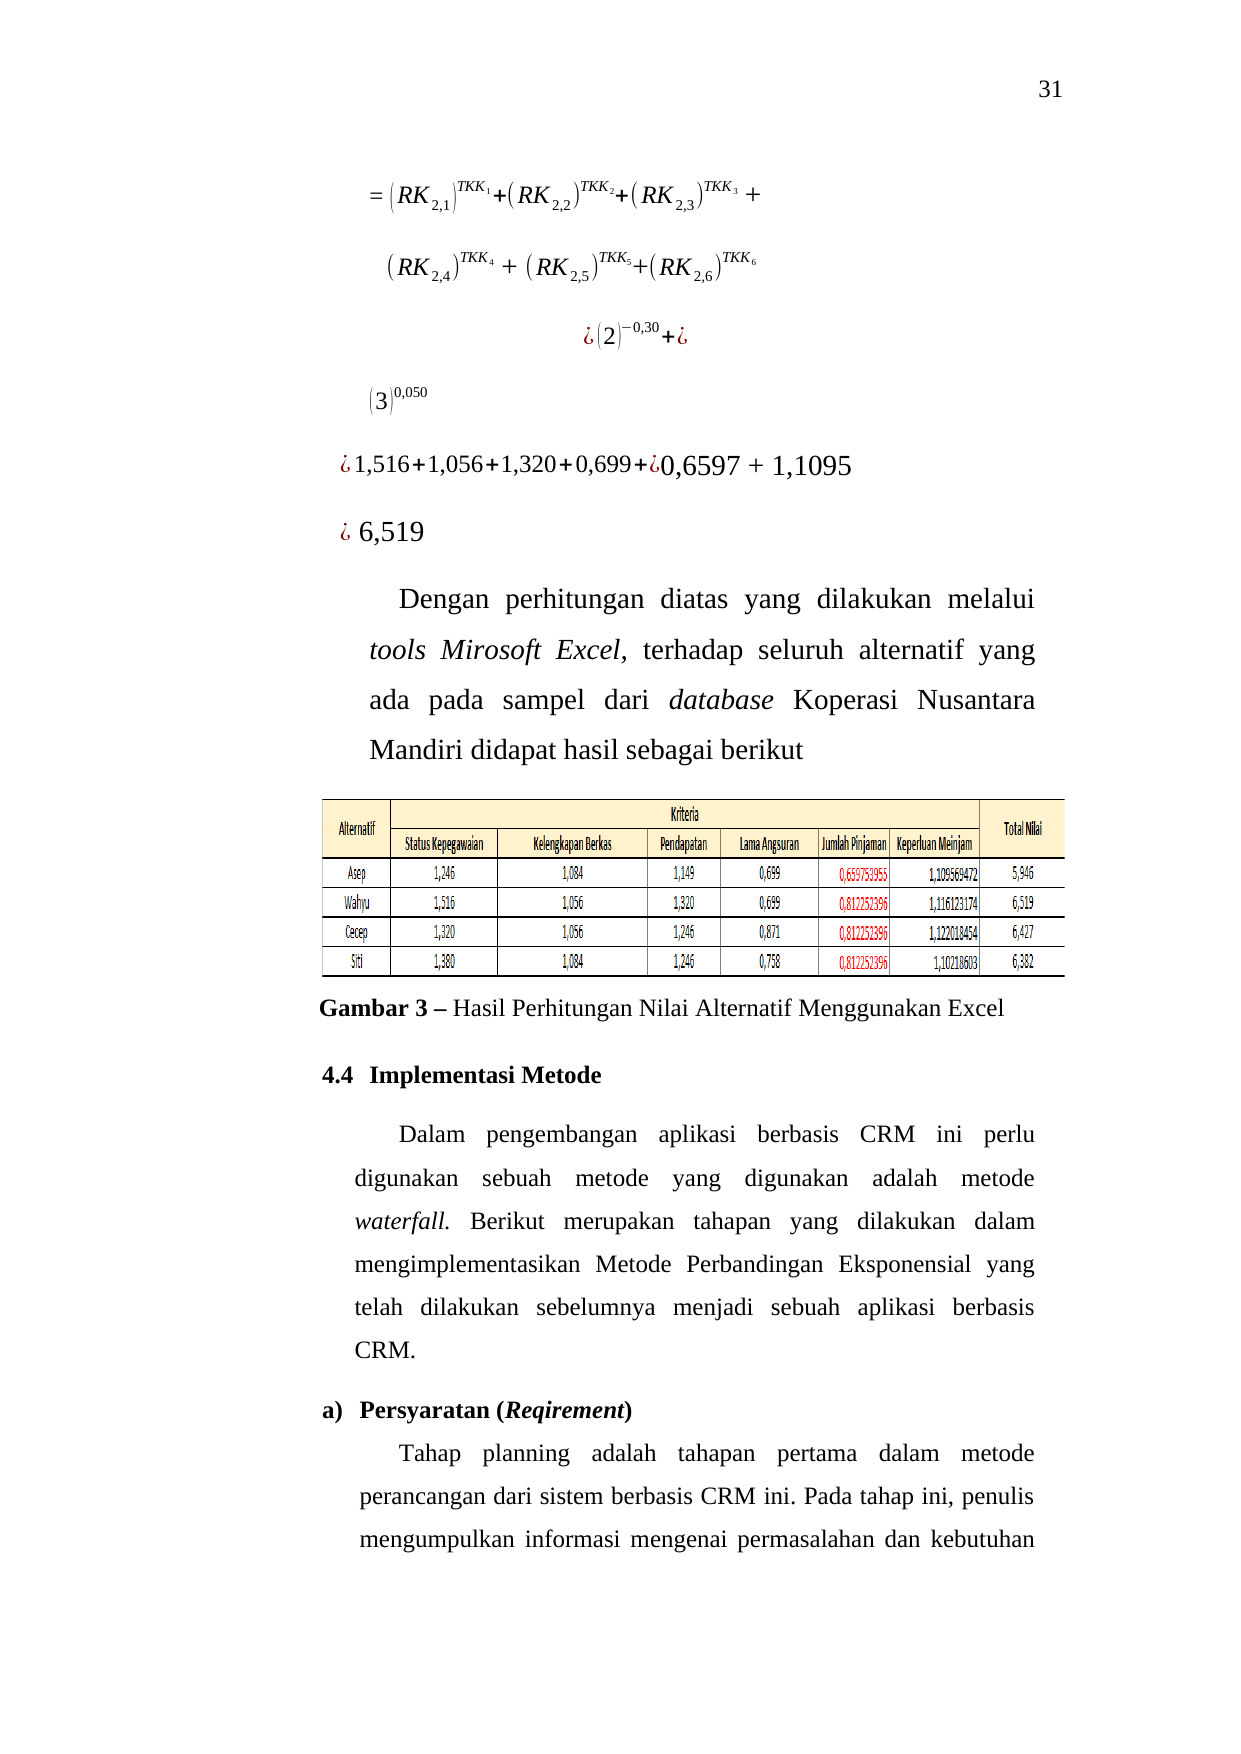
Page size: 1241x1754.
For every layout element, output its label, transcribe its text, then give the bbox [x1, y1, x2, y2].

list Persyaratan (Reqirement) [322, 1395, 1035, 1424]
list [359, 1438, 1035, 1553]
text 0,6597 + 1,1095 [340, 448, 1035, 481]
text Gambar 3 – Hasil Perhitungan Nilai Alternatif Menggunakan Excel [236, 993, 1063, 1022]
text Dengan perhitungan diatas yang dilakukan melalui tools Mirosoft Excel, terhadap seluruh alternatif yang ada pada sampel dari database Koperasi Nusantara Mandiri didapat hasil sebagai berikut [369, 582, 1035, 766]
text 6,519 [340, 514, 1035, 548]
text Dalam pengembangan aplikasi berbasis CRM ini perlu digunakan sebuah metode yang digunakan adalah metode waterfall. Berikut merupakan tahapan yang dilakukan dalam mengimplementasikan Metode Perbandingan Eksponensial yang telah dilakukan sebelumnya menjadi sebuah aplikasi berbasis CRM. [354, 1119, 1035, 1364]
picture [321, 799, 1065, 977]
text + + [369, 248, 1035, 285]
text = + [294, 177, 1035, 214]
subtitle Implementasi Metode [322, 1060, 1063, 1088]
